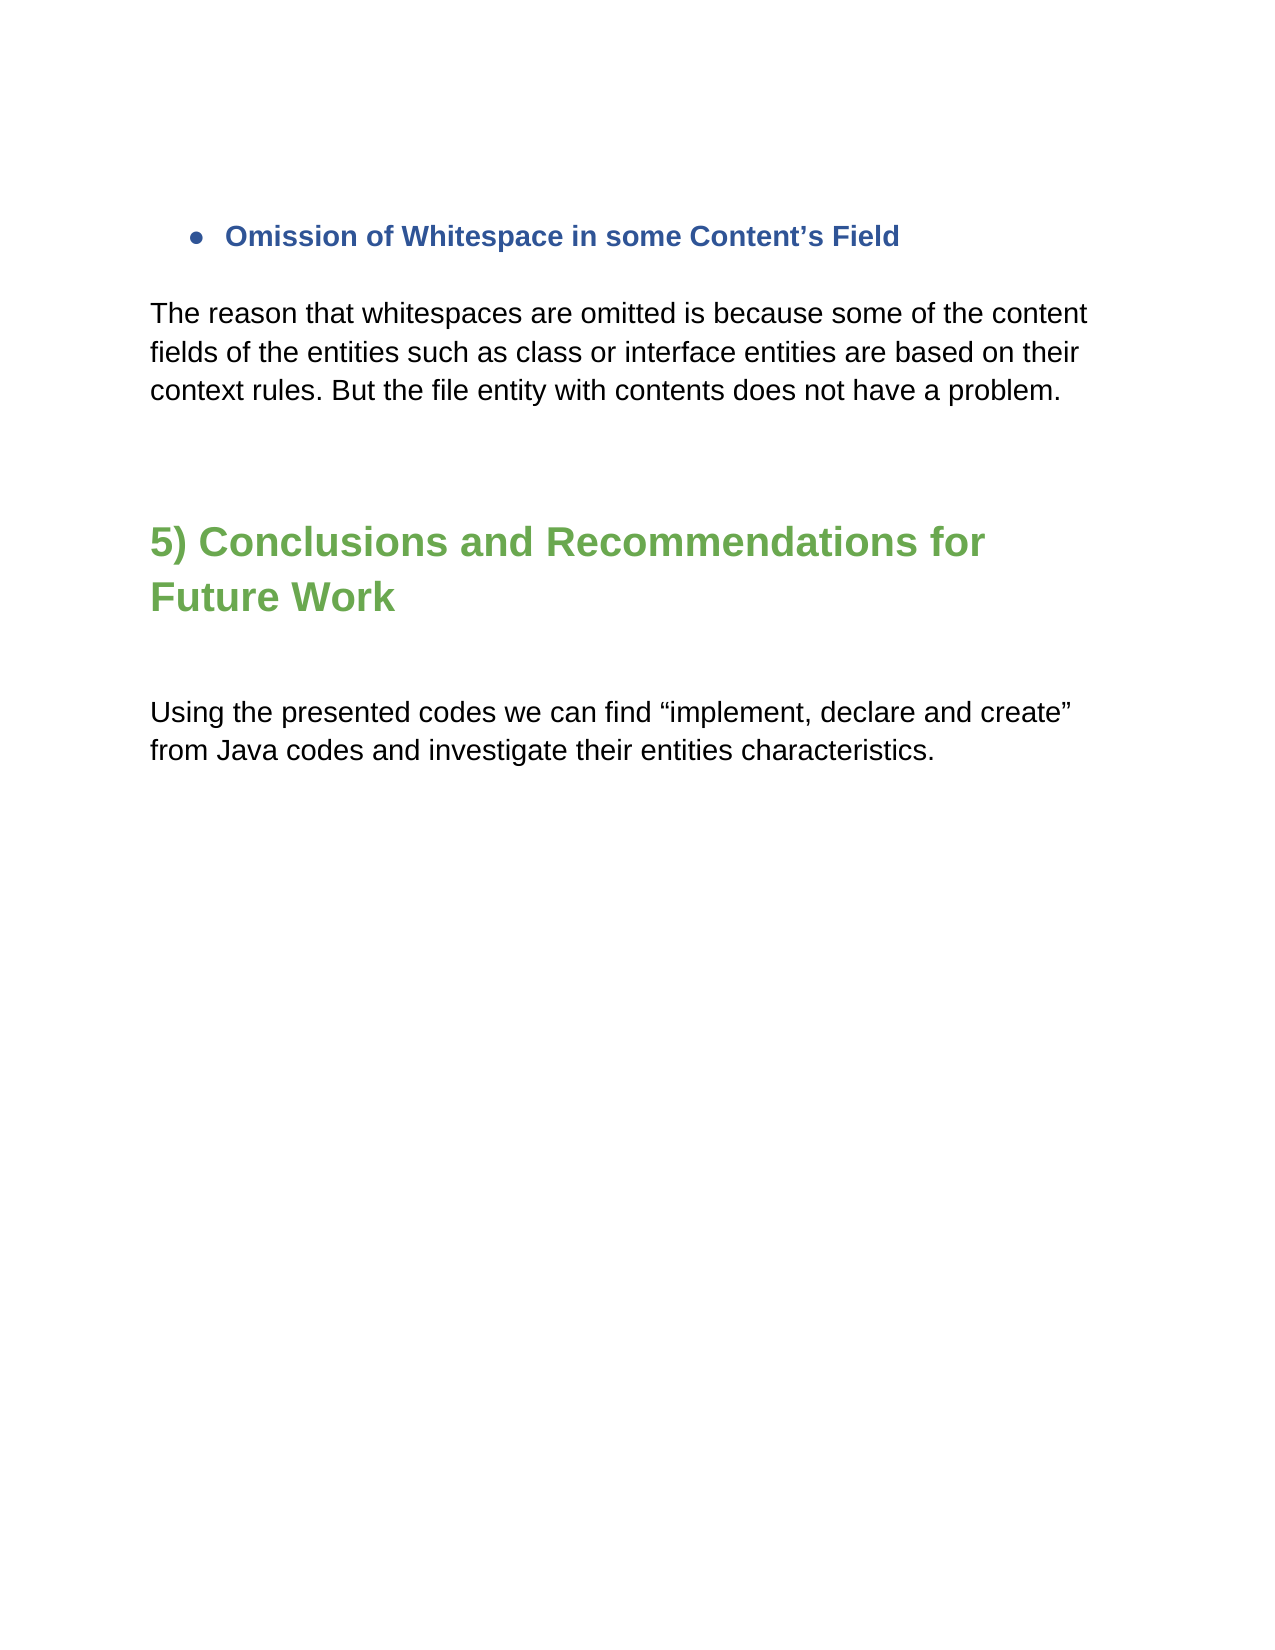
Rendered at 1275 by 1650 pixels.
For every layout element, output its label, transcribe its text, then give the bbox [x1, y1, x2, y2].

subtitle 5) Conclusions and Recommendations for Future Work [150, 517, 1125, 620]
text Using the presented codes we can find “implement, declare and create” from Java codes and investigate their entities characteristics. [150, 695, 1125, 767]
text The reason that whitespaces are omitted is because some of the content fields of the entities such as class or interface entities are based on their context rules. But the file entity with contents does not have a problem. [150, 296, 1125, 407]
list Omission of Whitespace in some Content’s Field [187, 219, 1125, 253]
